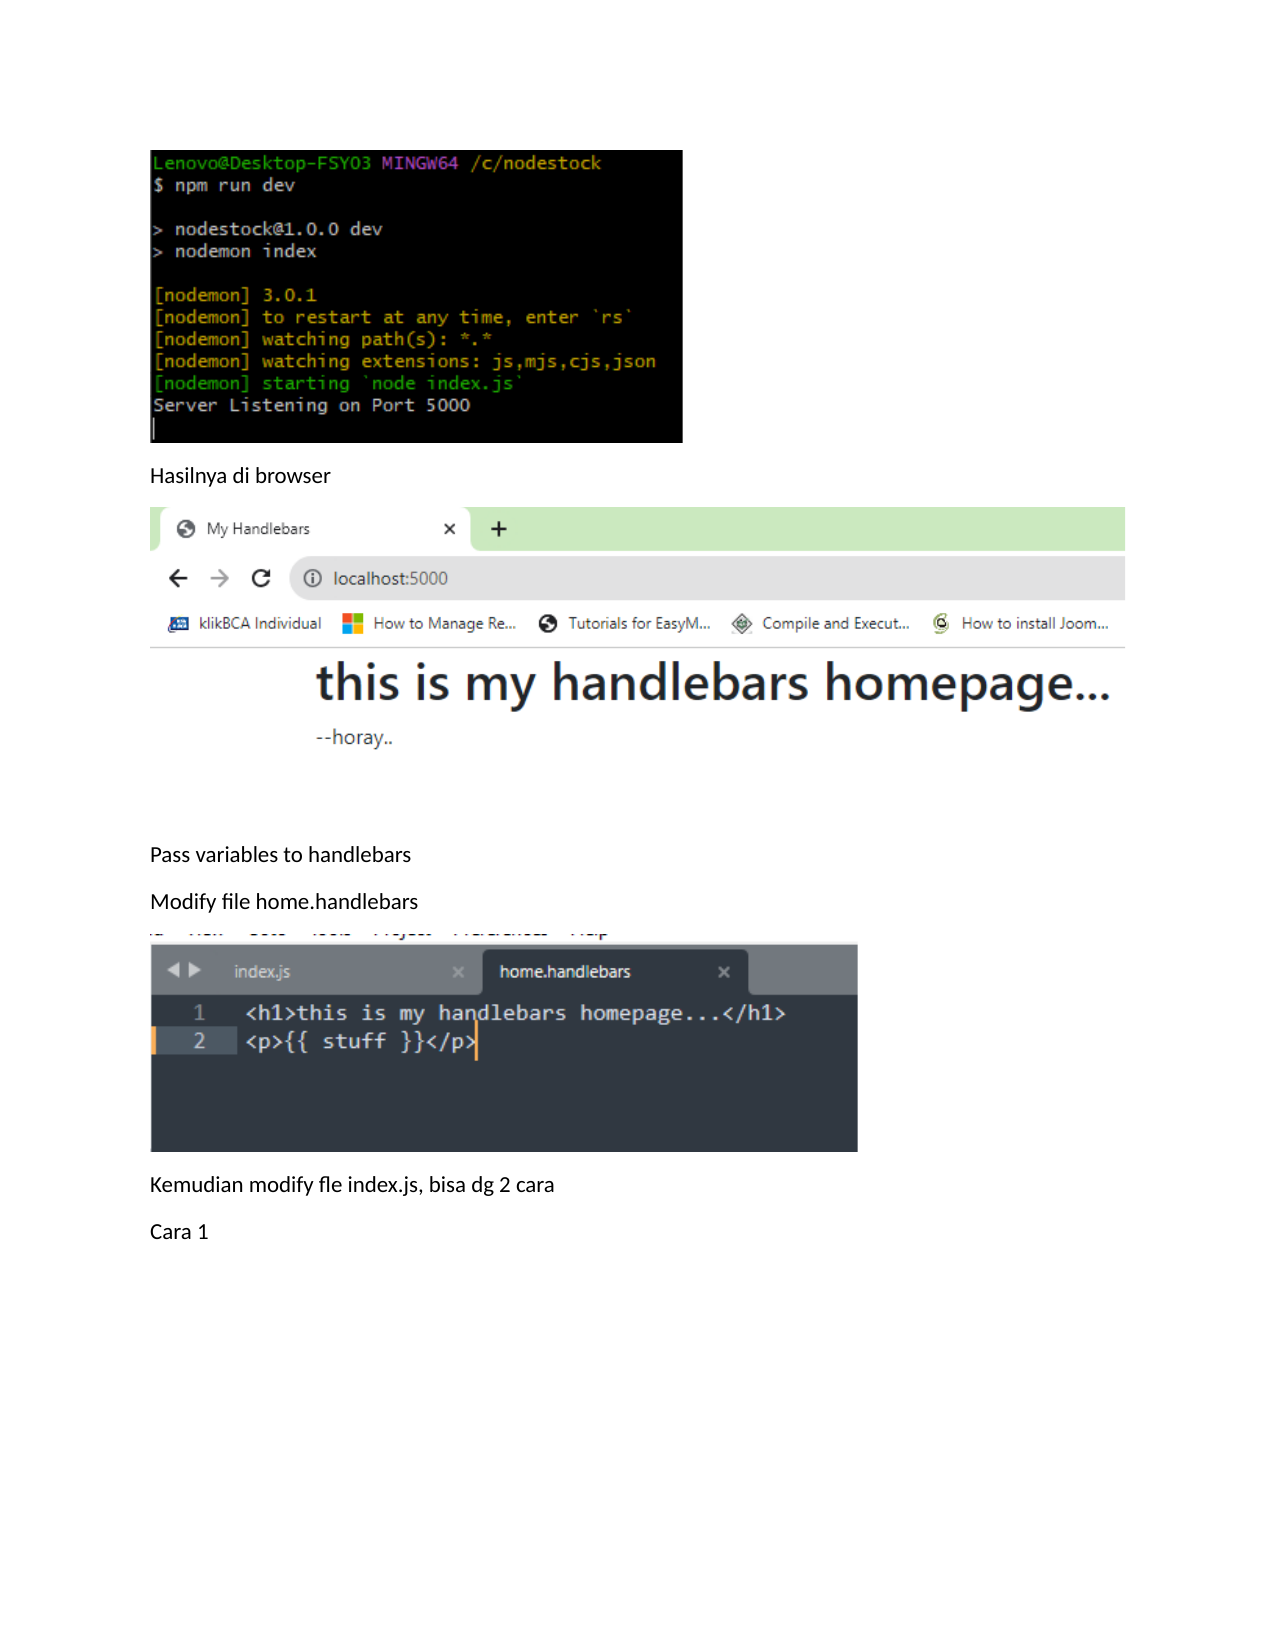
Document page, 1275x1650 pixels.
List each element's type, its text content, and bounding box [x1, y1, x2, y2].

text Kemudian modify fle index.js, bisa dg 2 cara [150, 1170, 1125, 1198]
text Pass variables to handlebars [150, 841, 1125, 869]
picture [150, 507, 1125, 822]
picture [150, 934, 858, 1152]
text Hasilnya di browser [150, 461, 1125, 489]
picture [150, 150, 683, 443]
text Cara 1 [150, 1217, 1125, 1245]
text Modify file home.handlebars [150, 887, 1125, 916]
